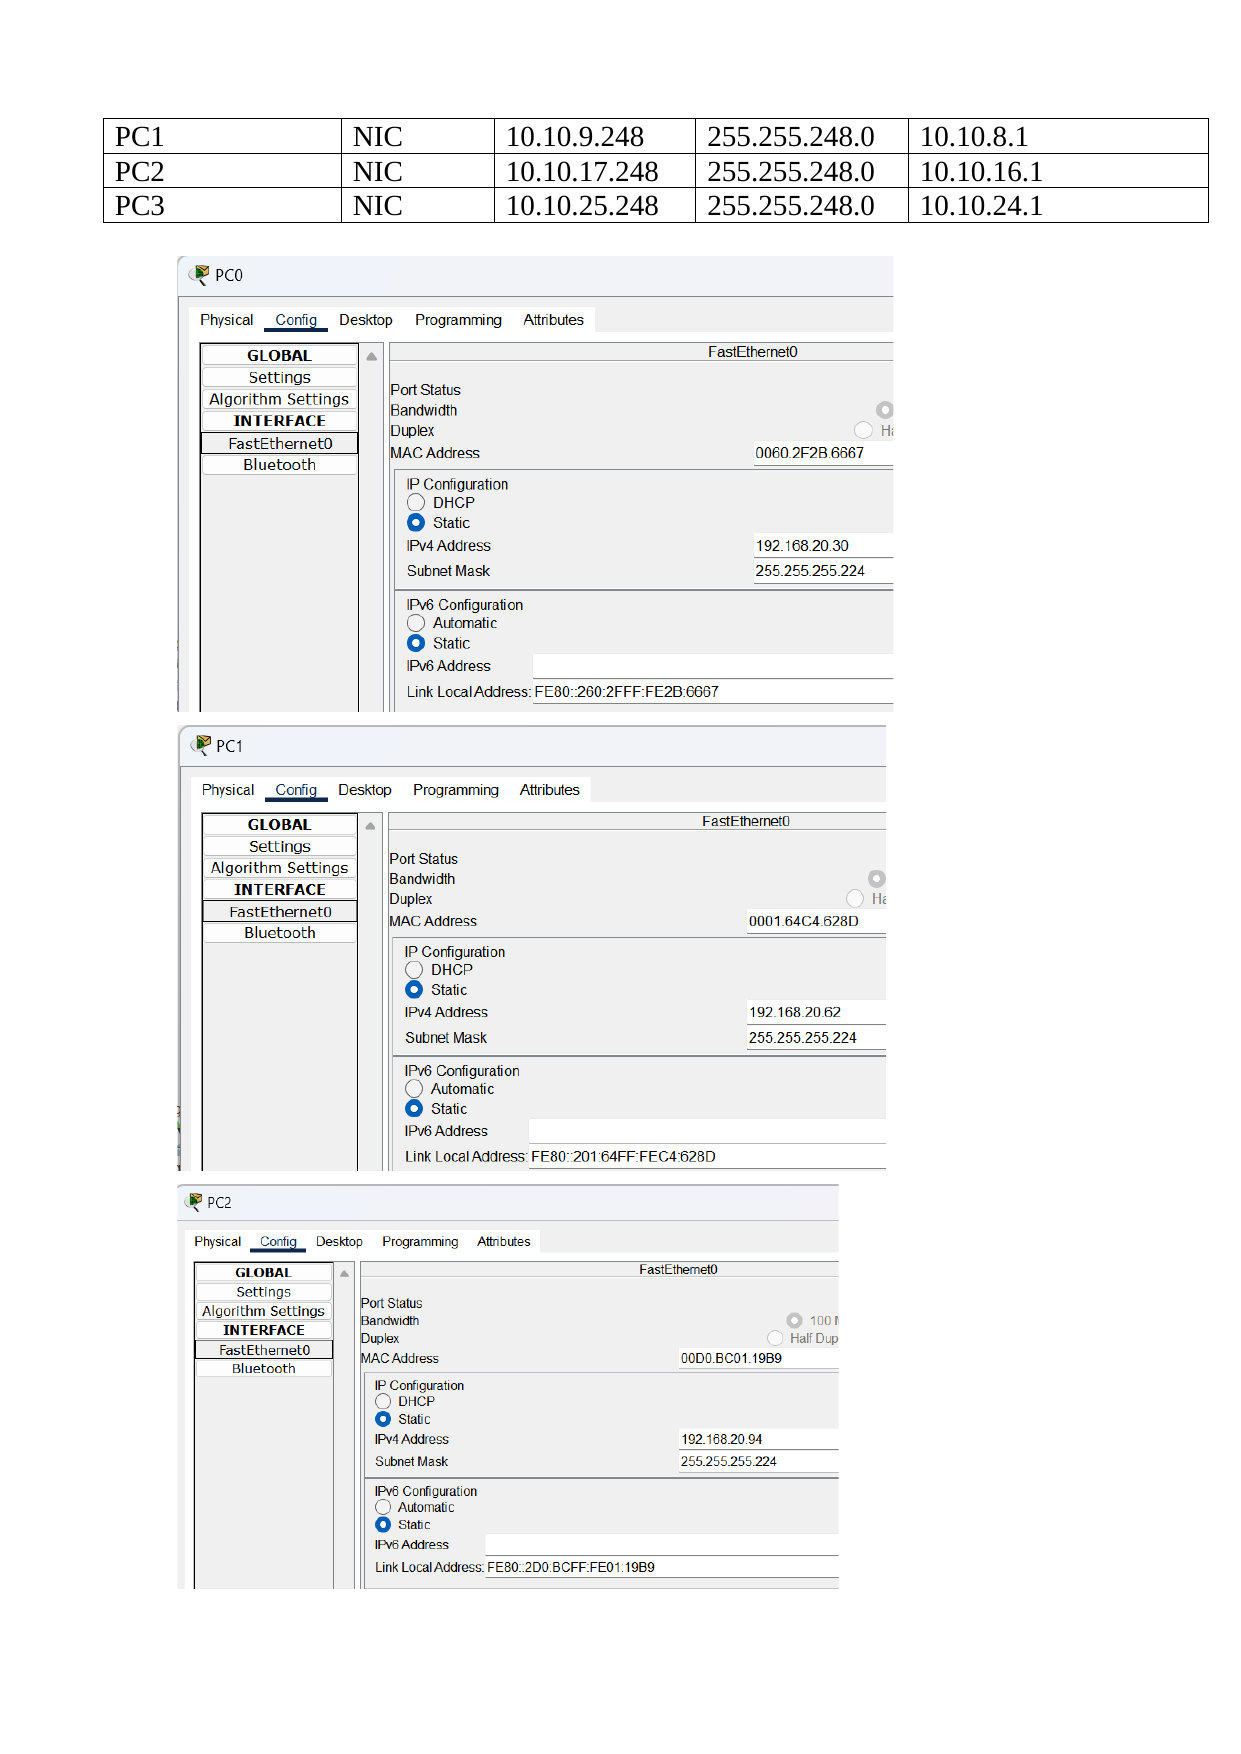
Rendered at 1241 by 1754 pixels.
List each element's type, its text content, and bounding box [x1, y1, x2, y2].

picture [177, 1184, 839, 1589]
picture [177, 256, 894, 712]
picture [177, 725, 887, 1171]
